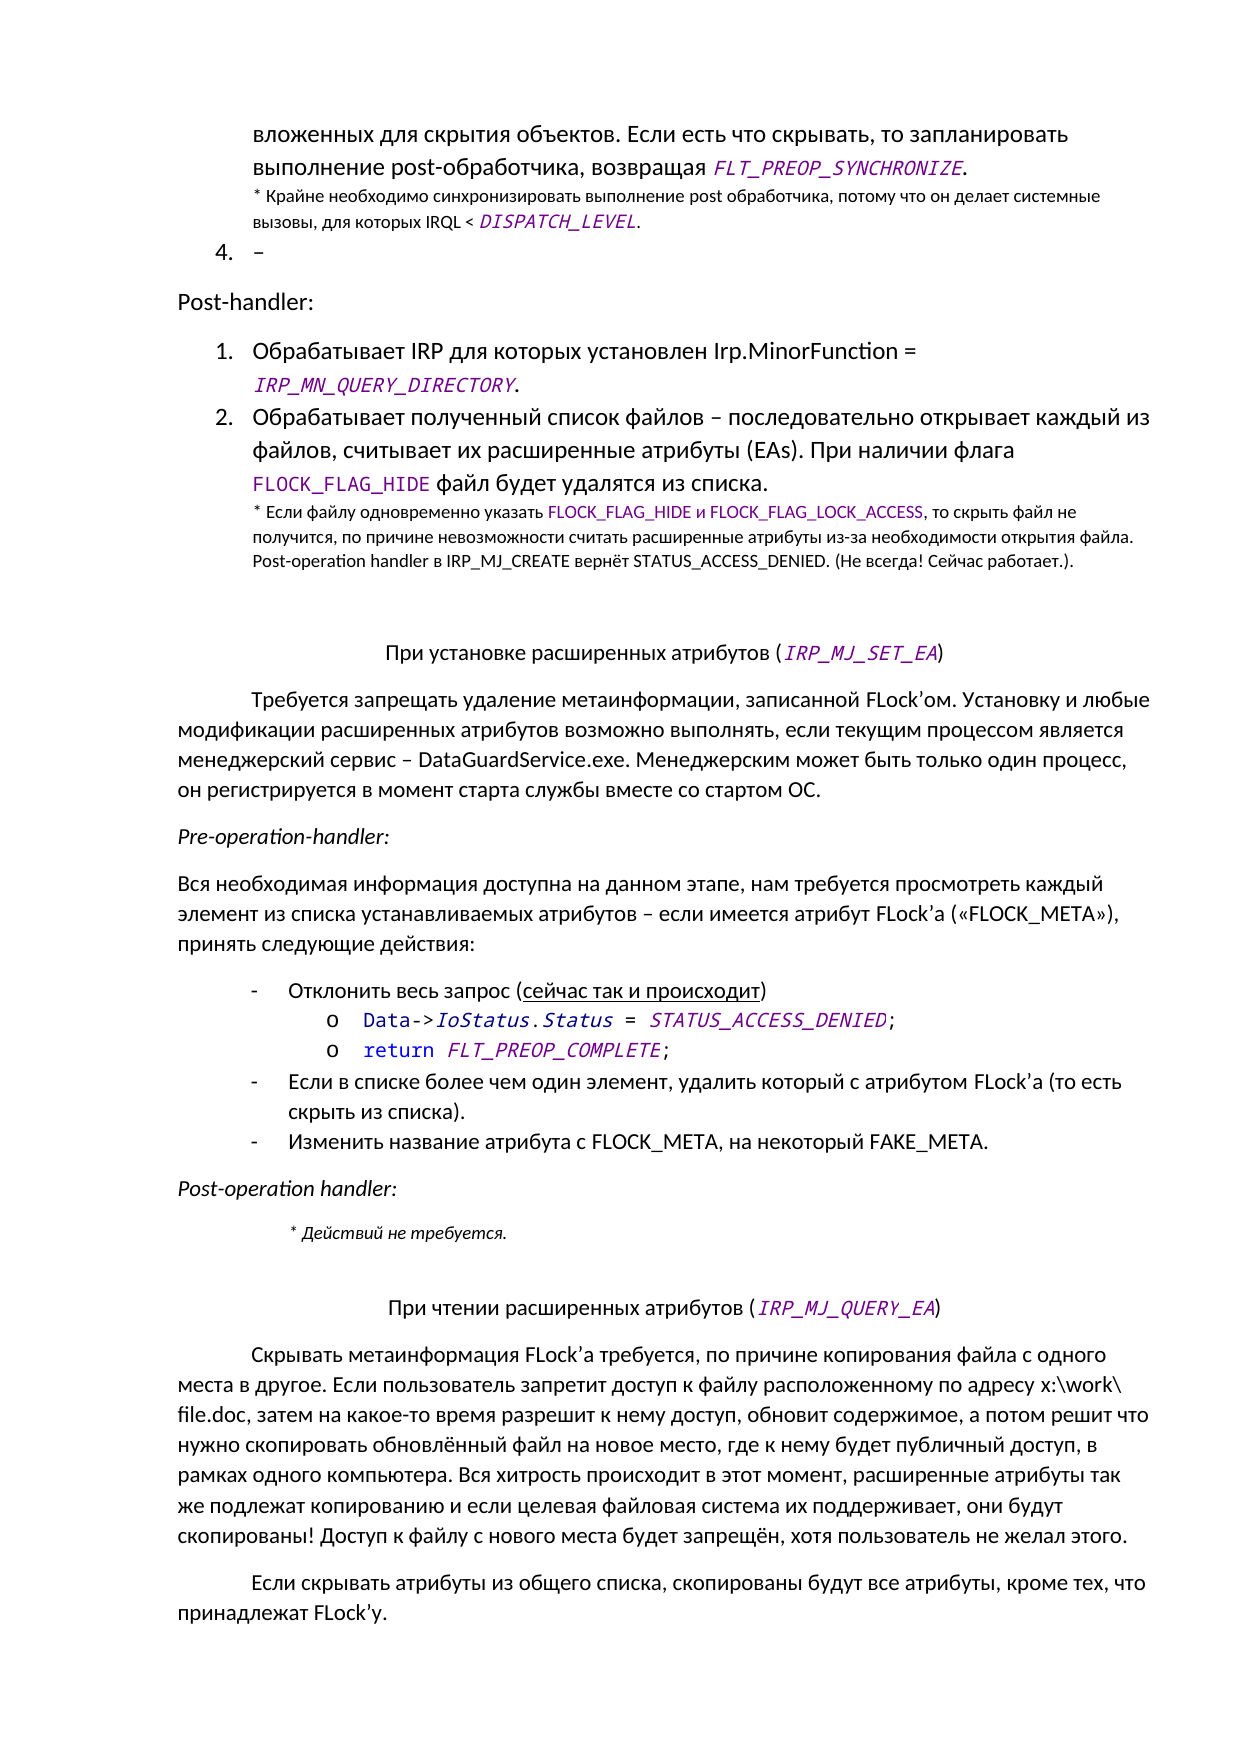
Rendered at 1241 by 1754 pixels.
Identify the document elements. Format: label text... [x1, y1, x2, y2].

text Если скрывать атрибуты из общего списка, скопированы будут все атрибуты, кроме тех, что принадлежат FLock’у. [177, 1568, 1152, 1626]
text Post-handler: [177, 286, 1152, 316]
list Обрабатывает полученный список файлов – последовательно открывает каждый из файлов, считывает их расширенные атрибуты (EAs). При наличии флага FLOCK_FLAG_HIDE файл будет удалятся из списка. [215, 401, 1152, 498]
list * Если файлу одновременно указать FLOCK_FLAG_HIDE и FLOCK_FLAG_LOCK_ACCESS, то скрыть файл не получится, по причине невозможности считать расширенные атрибуты из-за необходимости открытия файла. Post-operation handler в IRP_MJ_CREATE вернёт STATUS_ACCESS_DENIED. (Не всегда! Сейчас работает.). [252, 500, 1152, 572]
text Pre-operation-handler: [177, 822, 1152, 850]
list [215, 118, 1152, 182]
text Post-operation handler: [177, 1174, 1152, 1202]
text При чтении расширенных атрибутов (IRP_MJ_QUERY_EA) [177, 1293, 1152, 1321]
text Вся необходимая информация доступна на данном этапе, нам требуется просмотреть каждый элемент из списка устанавливаемых атрибутов – если имеется атрибут FLock’a («FLOCK_META»), принять следующие действия: [177, 869, 1152, 957]
list Обрабатывает IRP для которых установлен Irp.MinorFunction = IRP_MN_QUERY_DIRECTORY. [215, 336, 1152, 399]
list * Действий не требуется. [288, 1221, 1152, 1244]
list * Крайне необходимо синхронизировать выполнение post обработчика, потому что он делает системные вызовы, для которых IRQL < DISPATCH_LEVEL. [252, 184, 1152, 234]
list Если в списке более чем один элемент, удалить который с атрибутом FLock’a (то есть скрыть из списка). [251, 1067, 1152, 1125]
list – [215, 236, 1152, 267]
text Скрывать метаинформация FLock’а требуется, по причине копирования файла с одного места в другое. Если пользователь запретит доступ к файлу расположенному по адресу x:\work\file.doc, затем на какое-то время разрешит к нему доступ, обновит содержимое, а потом решит что нужно скопировать обновлённый файл на новое место, где к нему будет публичный доступ, в рамках одного компьютера. Вся хитрость происходит в этот момент, расширенные атрибуты так же подлежат копированию и если целевая файловая система их поддерживает, они будут скопированы! Доступ к файлу с нового места будет запрещён, хотя пользователь не желал этого. [177, 1340, 1152, 1549]
text При установке расширенных атрибутов (IRP_MJ_SET_EA) [177, 638, 1152, 666]
list return FLT_PREOP_COMPLETE; [326, 1037, 1152, 1065]
list Изменить название атрибута с FLOCK_META, на некоторый FAKE_META. [251, 1127, 1152, 1155]
list Data->IoStatus.Status = STATUS_ACCESS_DENIED; [326, 1007, 1152, 1034]
list Отклонить весь запрос (сейчас так и происходит) [251, 976, 1152, 1004]
text Требуется запрещать удаление метаинформации, записанной FLock’ом. Установку и любые модификации расширенных атрибутов возможно выполнять, если текущим процессом является менеджерский сервис – DataGuardService.exe. Менеджерским может быть только один процесс, он регистрируется в момент старта службы вместе со стартом ОС. [177, 685, 1152, 803]
